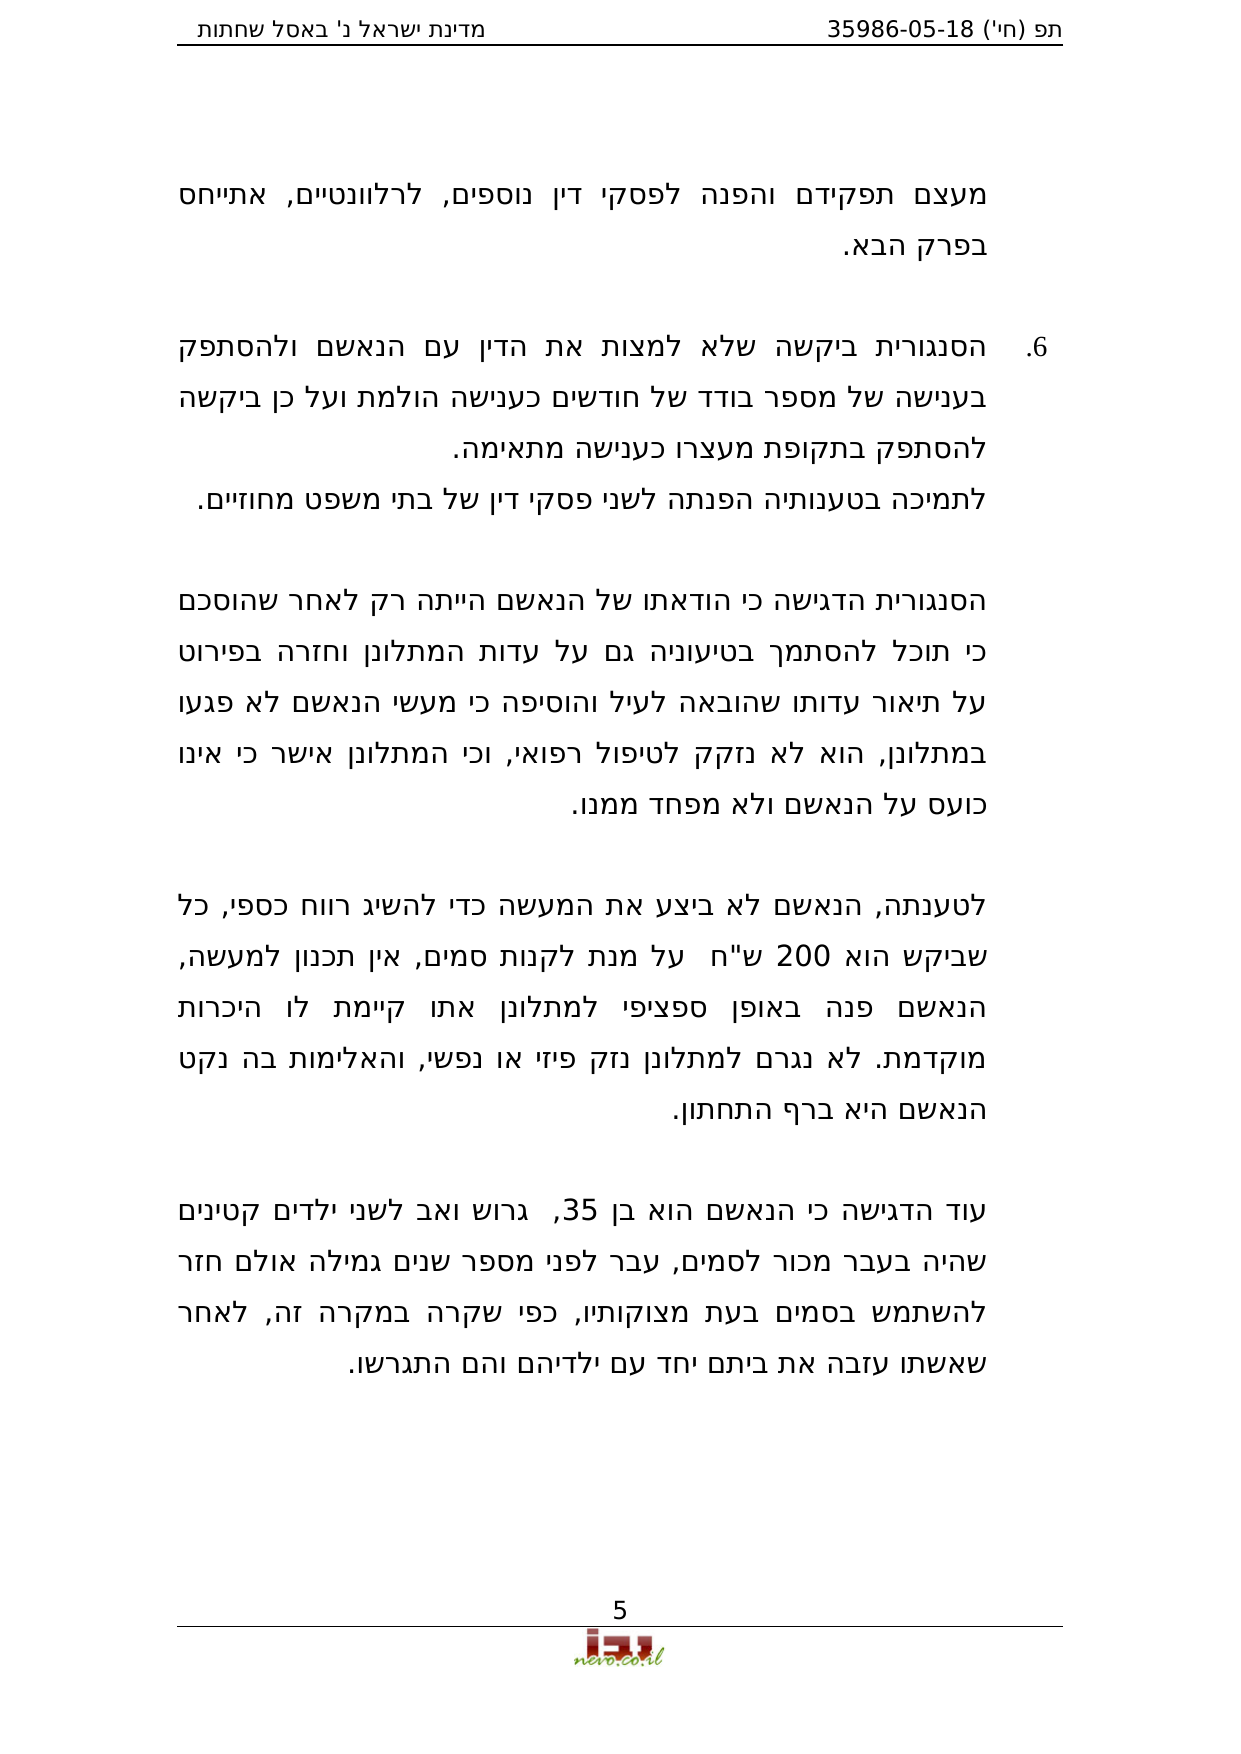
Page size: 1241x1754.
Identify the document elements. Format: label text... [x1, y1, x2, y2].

text הסנגורית הדגישה כי הודאתו של הנאשם הייתה רק לאחר שהוסכם כי תוכל להסתמך בטיעוניה גם על עדות המתלונן וחזרה בפירוט על תיאור עדותו שהובאה לעיל והוסיפה כי מעשי הנאשם לא פגעו במתלונן, הוא לא נזקק לטיפול רפואי, וכי המתלונן אישר כי אינו כועס על הנאשם ולא מפחד ממנו. [177, 584, 988, 821]
text לתמיכה בטענותיה הפנתה לשני פסקי דין של בתי משפט מחוזיים. [177, 482, 988, 516]
list הסנגורית ביקשה שלא למצות את הדין עם הנאשם ולהסתפק בענישה של מספר בודד של חודשים כענישה הולמת ועל כן ביקשה להסתפק בתקופת מעצרו כענישה מתאימה. [177, 329, 1026, 465]
text עוד הדגישה כי הנאשם הוא בן 35, גרוש ואב לשני ילדים קטינים שהיה בעבר מכור לסמים, עבר לפני מספר שנים גמילה אולם חזר להשתמש בסמים בעת מצוקותיו, כפי שקרה במקרה זה, לאחר שאשתו עזבה את ביתם יחד עם ילדיהם והם התגרשו. [177, 1194, 988, 1380]
text לטענתה, הנאשם לא ביצע את המעשה כדי להשיג רווח כספי, כל שביקש הוא 200 ש"ח על מנת לקנות סמים, אין תכנון למעשה, הנאשם פנה באופן ספציפי למתלונן אתו קיימת לו היכרות מוקדמת. לא נגרם למתלונן נזק פיזי או נפשי, והאלימות בה נקט הנאשם היא ברף התחתון. [177, 889, 988, 1126]
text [177, 177, 988, 262]
picture [574, 1628, 666, 1667]
